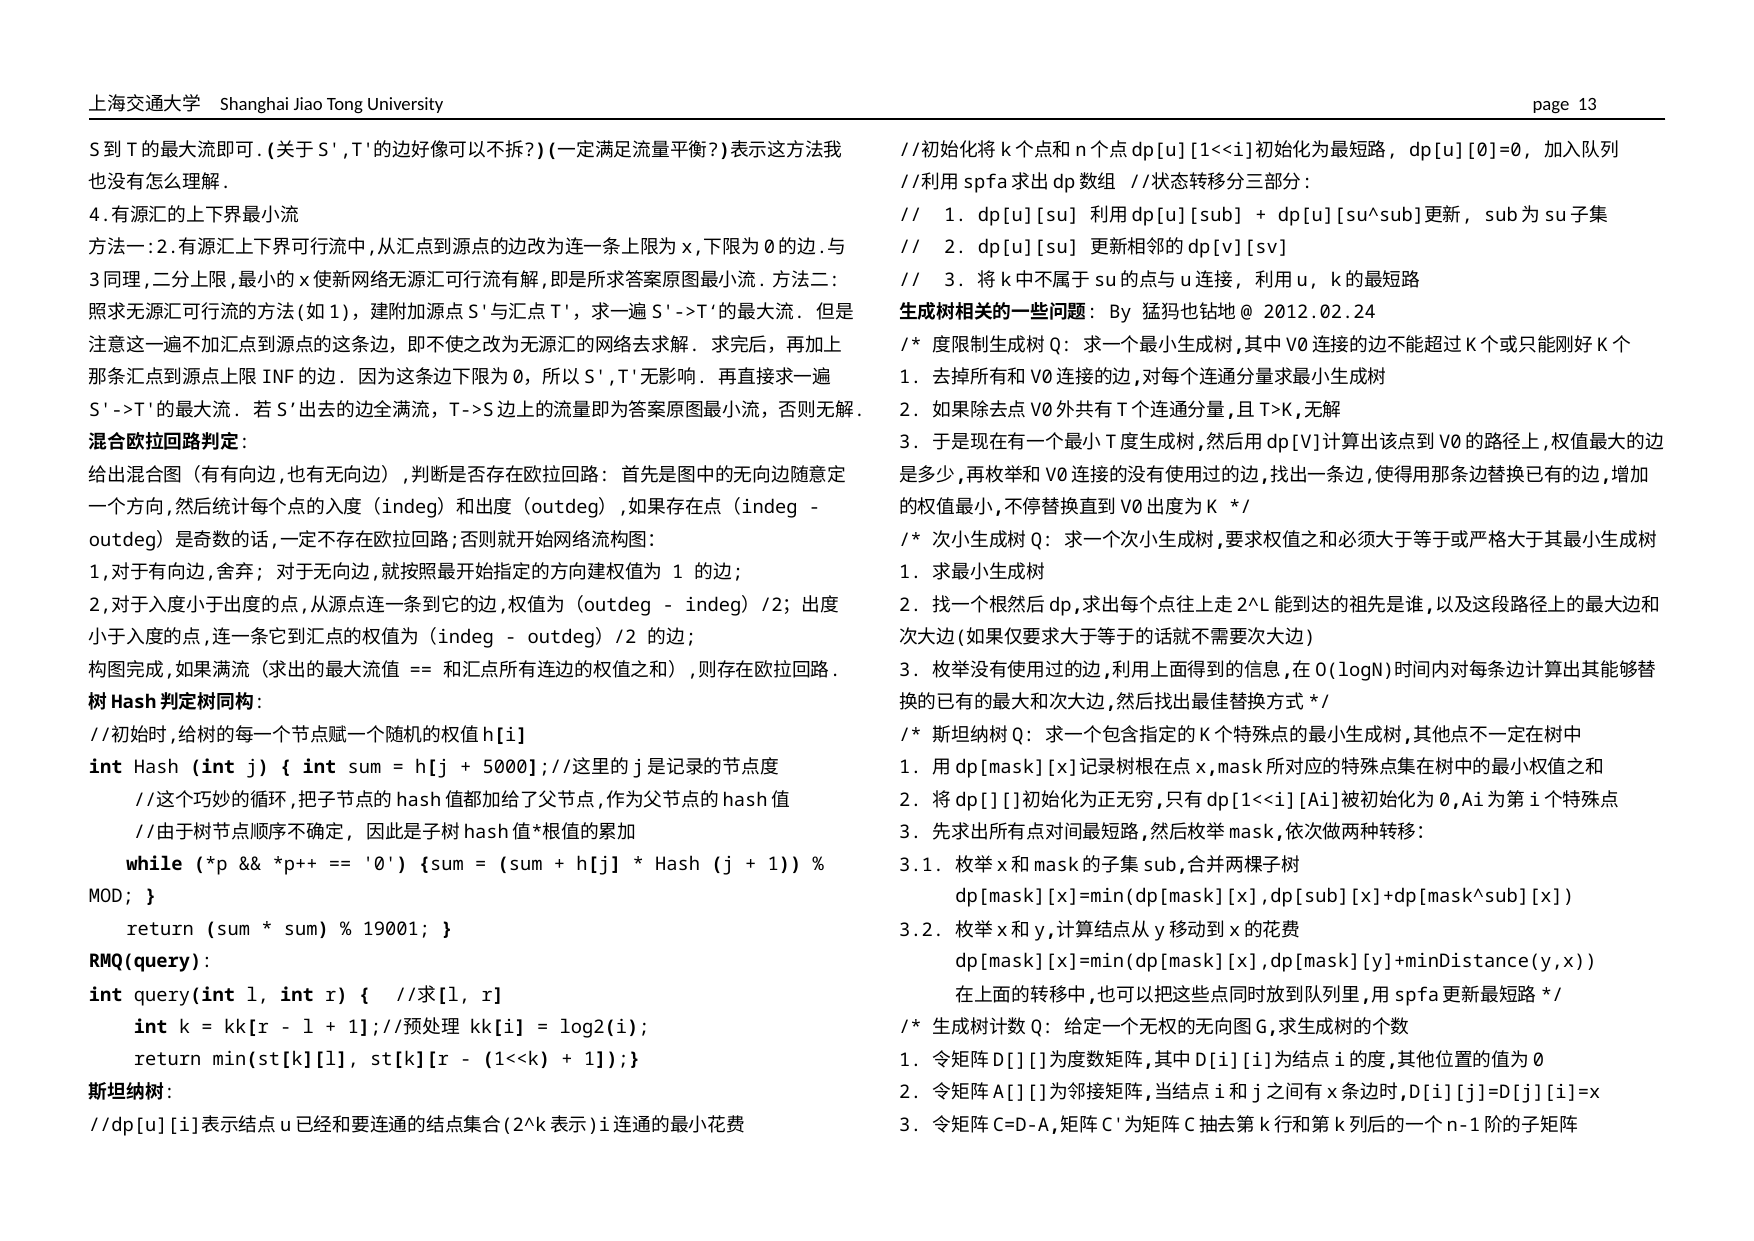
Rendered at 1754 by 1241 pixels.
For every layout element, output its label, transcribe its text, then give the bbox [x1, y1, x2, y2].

text 2. 令矩阵A[][]为邻接矩阵,当结点i和j之间有x条边时,D[i][j]=D[j][i]=x [899, 1074, 1665, 1107]
text //由于树节点顺序不确定, 因此是子树hash值*根值的累加 [89, 814, 855, 847]
text /* 斯坦纳树 Q: 求一个包含指定的K个特殊点的最小生成树,其他点不一定在树中 [899, 717, 1665, 749]
text //初始化将k个点和n个点dp[u][1<<i]初始化为最短路, dp[u][0]=0, 加入队列 [899, 132, 1665, 164]
text 斯坦纳树: [89, 1074, 855, 1107]
text 1. 令矩阵D[][]为度数矩阵,其中D[i][i]为结点i的度,其他位置的值为0 [899, 1042, 1665, 1074]
text dp[mask][x]=min(dp[mask][x],dp[mask][y]+minDistance(y,x)) [899, 944, 1665, 977]
text 2. 将dp[][]初始化为正无穷,只有dp[1<<i][Ai]被初始化为0,Ai为第i个特殊点 [899, 782, 1665, 814]
text 4.有源汇的上下界最小流 [89, 197, 855, 229]
text 2. 找一个根然后dp,求出每个点往上走2^L能到达的祖先是谁,以及这段路径上的最大边和次大边(如果仅要求大于等于的话就不需要次大边) [899, 587, 1665, 652]
text while (*p && *p++ == '0') {sum = (sum + h[j] * Hash (j + 1)) % MOD; } [89, 847, 855, 912]
text 2. 如果除去点V0外共有T个连通分量,且T>K,无解 [899, 392, 1665, 424]
text 生成树相关的一些问题: By 猛犸也钻地 @ 2012.02.24 [899, 294, 1665, 327]
text //这个巧妙的循环,把子节点的hash值都加给了父节点,作为父节点的hash值 [89, 782, 855, 814]
text int Hash (int j) { int sum = h[j + 5000];//这里的j是记录的节点度 [89, 749, 855, 782]
text 1,对于有向边,舍弃; 对于无向边,就按照最开始指定的方向建权值为 1 的边; [89, 554, 855, 587]
text 3. 令矩阵C=D-A,矩阵C'为矩阵C抽去第k行和第k列后的一个n-1阶的子矩阵 [899, 1107, 1665, 1139]
text 在上面的转移中,也可以把这些点同时放到队列里,用spfa更新最短路 */ [899, 977, 1665, 1009]
text // 3. 将k中不属于su的点与u连接, 利用u, k的最短路 [899, 262, 1665, 294]
text 3.1. 枚举x和mask的子集sub,合并两棵子树 [899, 847, 1665, 879]
text /* 次小生成树 Q: 求一个次小生成树,要求权值之和必须大于等于或严格大于其最小生成树 [899, 522, 1665, 554]
text 构图完成,如果满流（求出的最大流值 == 和汇点所有连边的权值之和）,则存在欧拉回路. [89, 652, 855, 684]
text int query(int l, int r) { //求[l, r] [89, 977, 855, 1009]
text int k = kk[r - l + 1];//预处理 kk[i] = log2(i); [89, 1009, 855, 1042]
text //利用spfa求出dp数组 //状态转移分三部分: [899, 164, 1665, 197]
text RMQ(query): [89, 944, 855, 977]
text 3.2. 枚举x和y,计算结点从y移动到x的花费 [899, 912, 1665, 944]
text 1. 去掉所有和V0连接的边,对每个连通分量求最小生成树 [899, 359, 1665, 392]
text //dp[u][i]表示结点u已经和要连通的结点集合(2^k表示)i连通的最小花费 [89, 1107, 855, 1139]
text 混合欧拉回路判定: [89, 424, 855, 457]
text 方法一:2.有源汇上下界可行流中,从汇点到源点的边改为连一条上限为x,下限为0的边.与3同理,二分上限,最小的x使新网络无源汇可行流有解,即是所求答案原图最小流. 方法二: 照求无源汇可行流的方法(如1)，建附加源点S'与汇点T'，求一遍S'->T‘的最大流. 但是注意这一遍不加汇点到源点的这条边，即不使之改为无源汇的网络去求解. 求完后，再加上那条汇点到源点上限INF的边. 因为这条边下限为0，所以S',T'无影响. 再直接求一遍S'->T'的最大流. 若S’出去的边全满流，T->S边上的流量即为答案原图最小流，否则无解. [89, 229, 855, 424]
text dp[mask][x]=min(dp[mask][x],dp[sub][x]+dp[mask^sub][x]) [899, 879, 1665, 912]
text 1. 用dp[mask][x]记录树根在点x,mask所对应的特殊点集在树中的最小权值之和 [899, 749, 1665, 782]
text // 2. dp[u][su] 更新相邻的dp[v][sv] [899, 229, 1665, 262]
text 3. 枚举没有使用过的边,利用上面得到的信息,在O(logN)时间内对每条边计算出其能够替换的已有的最大和次大边,然后找出最佳替换方式 */ [899, 652, 1665, 717]
text /* 度限制生成树 Q: 求一个最小生成树,其中V0连接的边不能超过K个或只能刚好K个 [899, 327, 1665, 359]
text return min(st[k][l], st[k][r - (1<<k) + 1]);} [89, 1042, 855, 1074]
text 给出混合图（有有向边,也有无向边）,判断是否存在欧拉回路: 首先是图中的无向边随意定一个方向,然后统计每个点的入度（indeg）和出度（outdeg）,如果存在点（indeg - outdeg）是奇数的话,一定不存在欧拉回路;否则就开始网络流构图： [89, 457, 855, 554]
text /* 生成树计数 Q: 给定一个无权的无向图G,求生成树的个数 [899, 1009, 1665, 1042]
text 3. 于是现在有一个最小T度生成树,然后用dp[V]计算出该点到V0的路径上,权值最大的边是多少,再枚举和V0连接的没有使用过的边,找出一条边,使得用那条边替换已有的边,增加的权值最小,不停替换直到V0出度为K */ [899, 424, 1665, 522]
text 3. 先求出所有点对间最短路,然后枚举mask,依次做两种转移： [899, 814, 1665, 847]
text return (sum * sum) % 19001; } [89, 912, 855, 944]
text 树Hash判定树同构: [89, 684, 855, 717]
text 2,对于入度小于出度的点,从源点连一条到它的边,权值为（outdeg - indeg）/2；出度小于入度的点,连一条它到汇点的权值为（indeg - outdeg）/2 的边; [89, 587, 855, 652]
text //初始时,给树的每一个节点赋一个随机的权值h[i] [89, 717, 855, 749]
text // 1. dp[u][su] 利用dp[u][sub] + dp[u][su^sub]更新, sub为su子集 [899, 197, 1665, 229]
text 1. 求最小生成树 [899, 554, 1665, 587]
